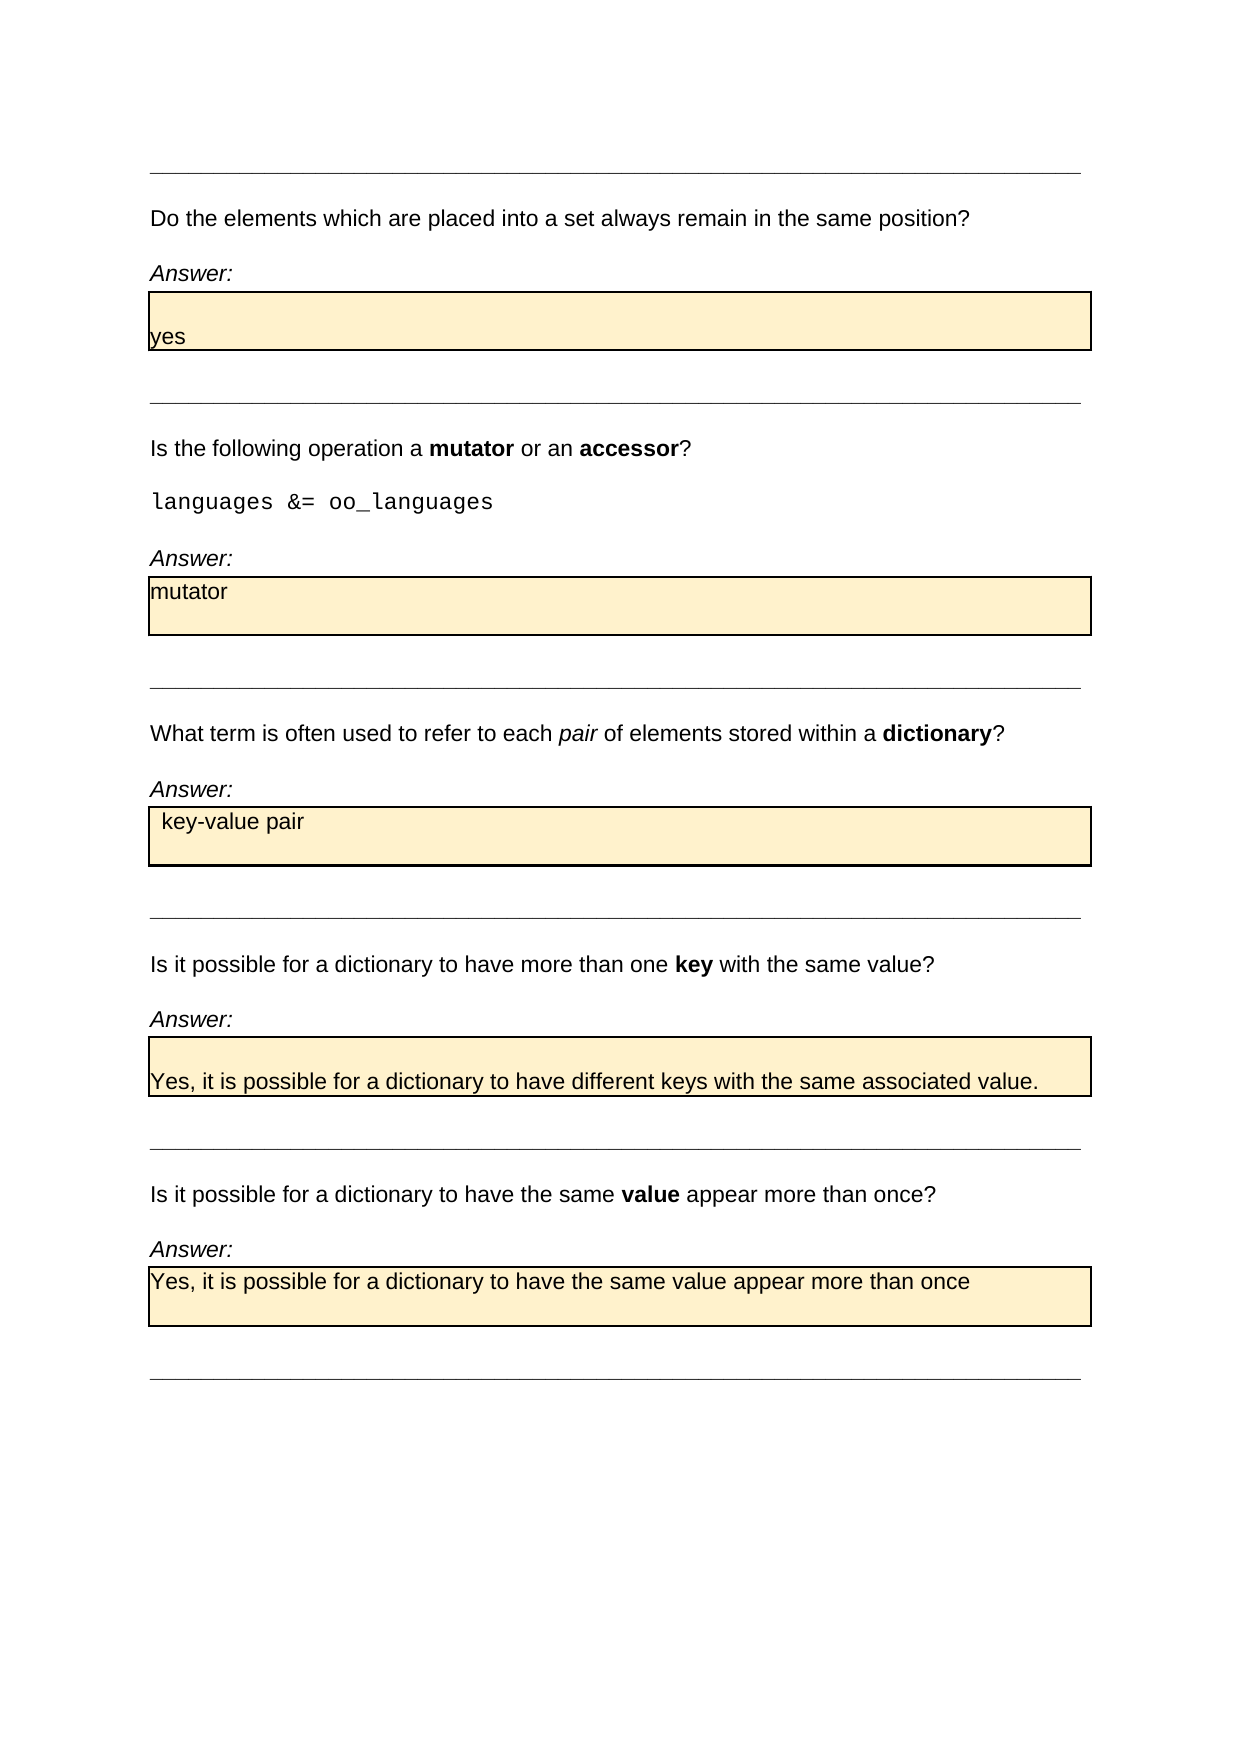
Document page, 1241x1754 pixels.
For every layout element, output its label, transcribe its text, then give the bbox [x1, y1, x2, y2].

text Is it possible for a dictionary to have the same value appear more than once? [150, 1181, 1090, 1207]
text languages &= oo_languages [150, 491, 1090, 517]
text _________________________________________________________________________ [150, 150, 1090, 176]
text Answer: [150, 776, 1090, 802]
text _________________________________________________________________________ [150, 1126, 1090, 1152]
text yes [150, 321, 1090, 349]
text _________________________________________________________________________ [150, 665, 1090, 692]
text What term is often used to refer to each pair of elements stored within a dictionary? [150, 720, 1090, 747]
text Answer: [150, 1236, 1090, 1262]
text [150, 1356, 1090, 1382]
text _________________________________________________________________________ [150, 380, 1090, 407]
text Answer: [150, 545, 1090, 572]
text Answer: [150, 1006, 1090, 1032]
text Yes, it is possible for a dictionary to have the same value appear more than once [150, 1268, 1090, 1295]
text Is the following operation a mutator or an accessor? [150, 435, 1090, 462]
text _________________________________________________________________________ [150, 895, 1090, 922]
text Yes, it is possible for a dictionary to have different keys with the same associated value. [150, 1066, 1090, 1095]
text Is it possible for a dictionary to have more than one key with the same value? [150, 951, 1090, 977]
text Answer: [150, 260, 1090, 287]
text key-value pair [150, 808, 1090, 834]
text Do the elements which are placed into a set always remain in the same position? [150, 205, 1090, 232]
text mutator [150, 578, 1090, 604]
